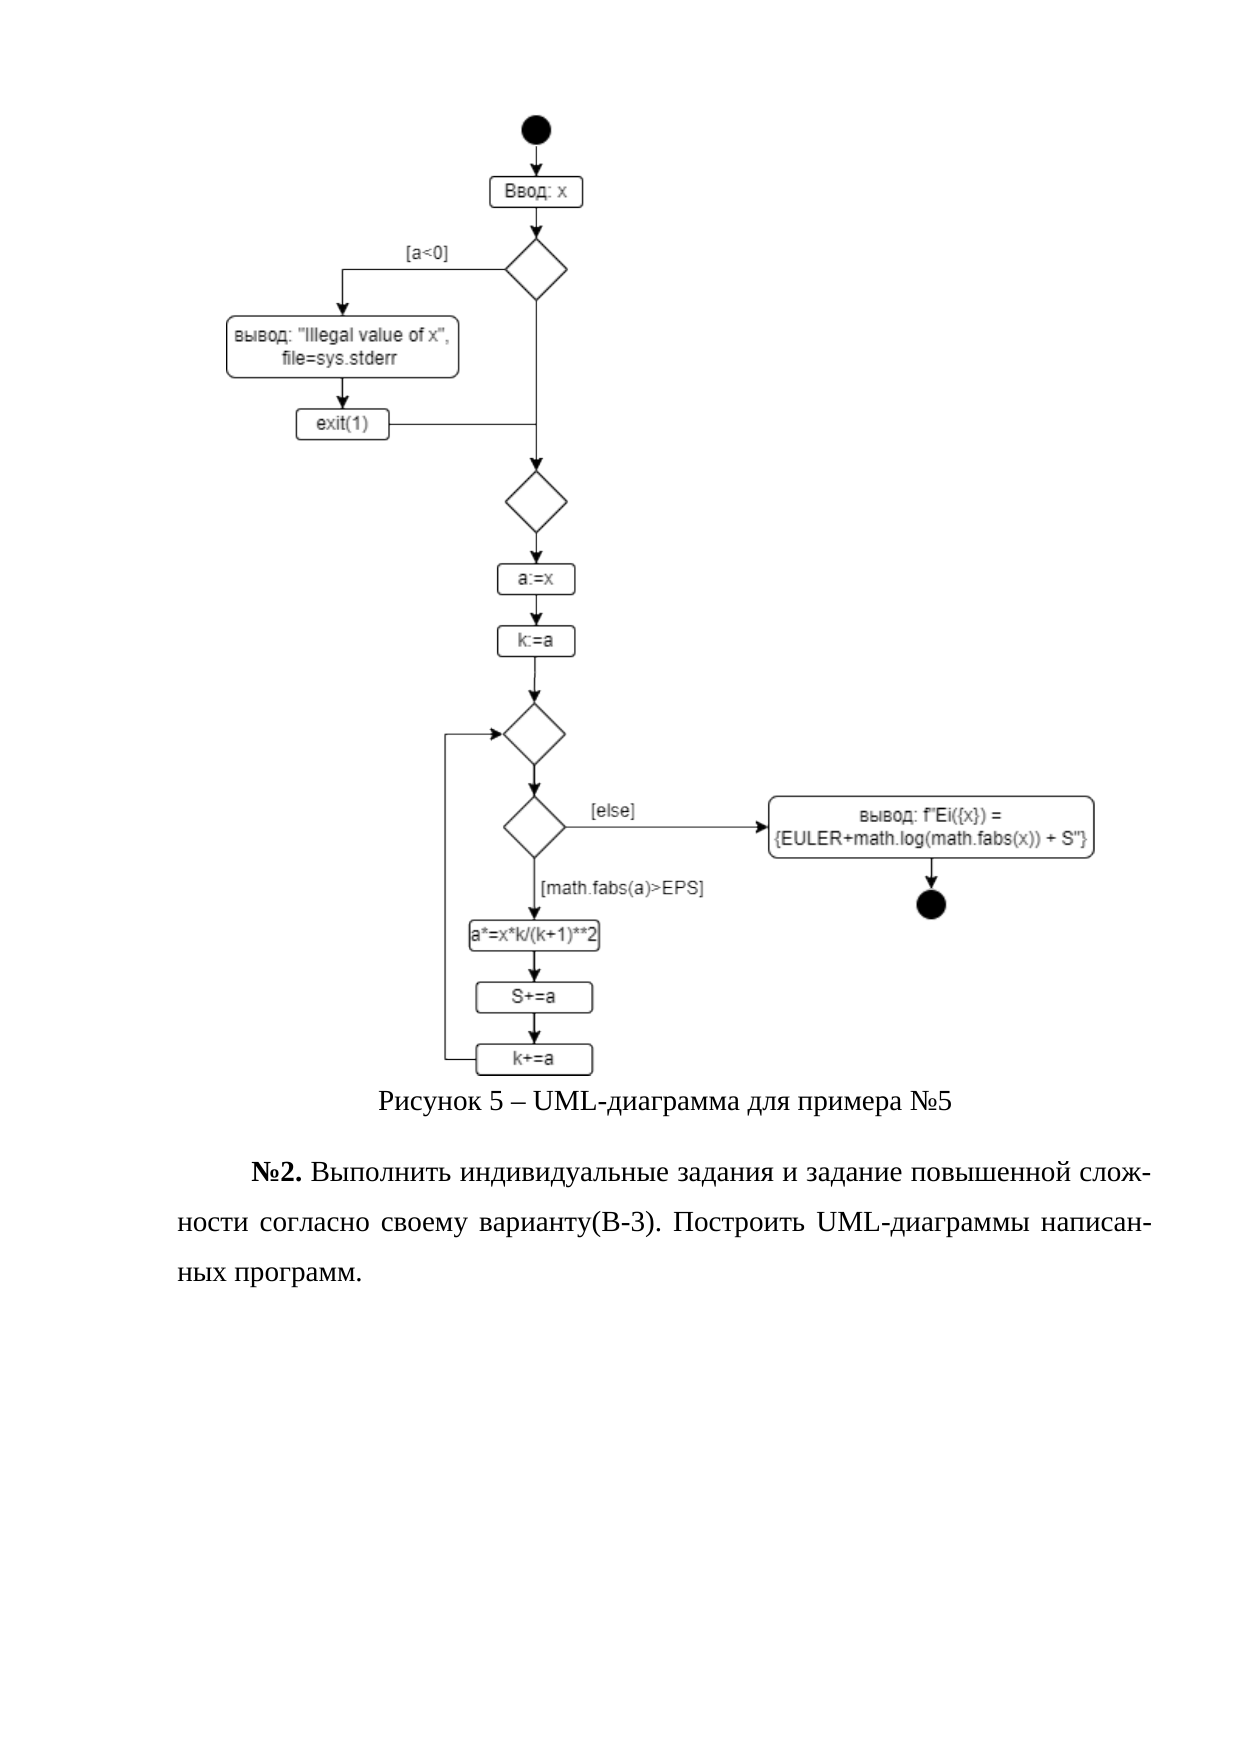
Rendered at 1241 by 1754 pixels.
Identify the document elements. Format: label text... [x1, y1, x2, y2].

picture [226, 114, 1095, 1076]
text Рисунок 5 – UML-диаграмма для примера №5 [190, 1083, 1140, 1116]
text №2. Выполнить индивидуальные задания и задание повышенной слож- ности согласно своему варианту(В-3). Построить UML-диаграммы написан- ных программ. [177, 1154, 1153, 1288]
